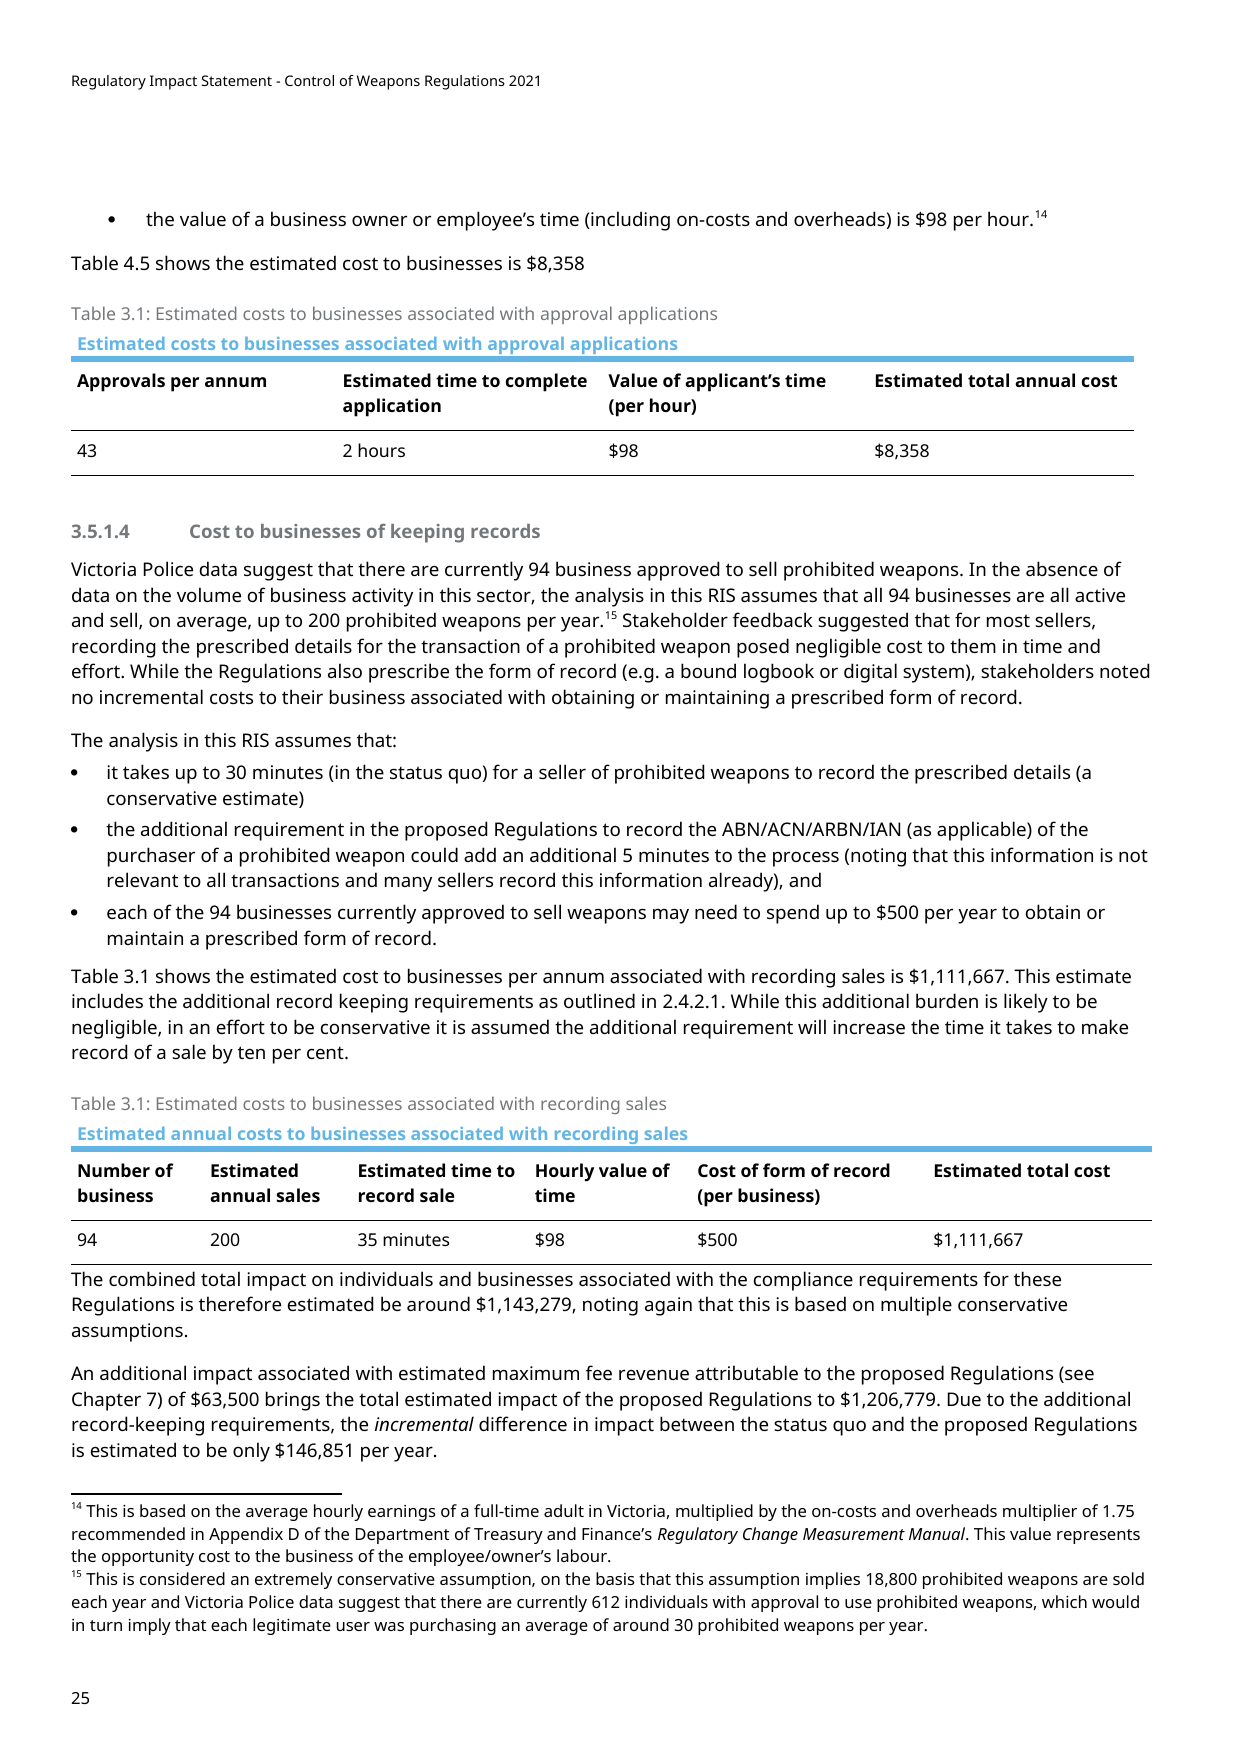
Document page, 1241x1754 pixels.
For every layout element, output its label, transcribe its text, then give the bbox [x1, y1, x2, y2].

list each of the 94 businesses currently approved to sell weapons may need to spend up to $500 per year to obtain or maintain a prescribed form of record. [71, 899, 1152, 951]
subtitle Cost to businesses of keeping records [71, 519, 1152, 544]
table_cell $8,358 [868, 431, 1134, 474]
list it takes up to 30 minutes (in the status quo) for a seller of prohibited weapons to record the prescribed details (a conservative estimate) [71, 759, 1152, 810]
table_header Number of business [71, 1152, 204, 1220]
table_header Hourly value of time [529, 1152, 691, 1220]
table_header Approvals per annum [71, 362, 337, 430]
table_cell $98 [529, 1221, 691, 1264]
text : Estimated costs to businesses associated with recording sales [71, 1090, 1152, 1115]
table_cell $1,111,667 [927, 1221, 1152, 1264]
table_header Estimated time to record sale [351, 1152, 528, 1220]
text An additional impact associated with estimated maximum fee revenue attributable to the proposed Regulations (see Chapter 7) of $63,500 brings the total estimated impact of the proposed Regulations to $1,206,779. Due to the additional record-keeping requirements, the incremental difference in impact between the status quo and the proposed Regulations is estimated to be only $146,851 per year. [71, 1360, 1152, 1462]
table_header Estimated total annual cost [868, 362, 1134, 430]
text Table 4.6 shows the estimated cost to businesses per annum associated with recording sales is $1,111,667. This estimate includes the additional record keeping requirements as outlined in 3.2.2.1. While this additional burden is likely to be negligible, in an effort to be conservative it is assumed the additional requirement will increase the time it takes to make record of a sale by ten per cent. [71, 963, 1152, 1065]
table_cell $500 [691, 1221, 927, 1264]
table_header Cost of form of record (per business) [691, 1152, 927, 1220]
list the additional requirement in the proposed Regulations to record the ABN/ACN/ARBN/IAN (as applicable) of the purchaser of a prohibited weapon could add an additional 5 minutes to the process (noting that this information is not relevant to all transactions and many sellers record this information already), and [71, 817, 1152, 893]
table_header Estimated total cost [927, 1152, 1152, 1220]
table_cell 35 minutes [351, 1221, 528, 1264]
table_cell 200 [204, 1221, 351, 1264]
subtitle Estimated annual costs to businesses associated with recording sales [77, 1121, 1146, 1146]
table_cell $98 [603, 431, 868, 474]
list the value of a business owner or employee’s time (including on-costs and overheads) is $98 per hour. [108, 207, 1152, 232]
table_cell 2 hours [337, 431, 602, 474]
text Table 4.5 shows the estimated cost to businesses is $8,358 [71, 250, 1152, 276]
table_cell 43 [71, 431, 337, 474]
table_cell 94 [71, 1221, 204, 1264]
table_header Value of applicant’s time (per hour) [603, 362, 868, 430]
table_header Estimated annual sales [204, 1152, 351, 1220]
text The combined total impact on individuals and businesses associated with the compliance requirements for these Regulations is therefore estimated be around $1,143,279, noting again that this is based on multiple conservative assumptions. [71, 1266, 1152, 1343]
table_header Estimated time to complete application [337, 362, 602, 430]
subtitle Estimated costs to businesses associated with approval applications [77, 332, 1146, 356]
text The analysis in this RIS assumes that: [71, 728, 1152, 753]
text : Estimated costs to businesses associated with approval applications [71, 301, 1152, 326]
text Victoria Police data suggest that there are currently 94 business approved to sell prohibited weapons. In the absence of data on the volume of business activity in this sector, the analysis in this RIS assumes that all 94 businesses are all active and sell, on average, up to 200 prohibited weapons per year. Stakeholder feedback suggested that for most sellers, recording the prescribed details for the transaction of a prohibited weapon posed negligible cost to them in time and effort. While the Regulations also prescribe the form of record (e.g. a bound logbook or digital system), stakeholders noted no incremental costs to their business associated with obtaining or maintaining a prescribed form of record. [71, 557, 1152, 710]
